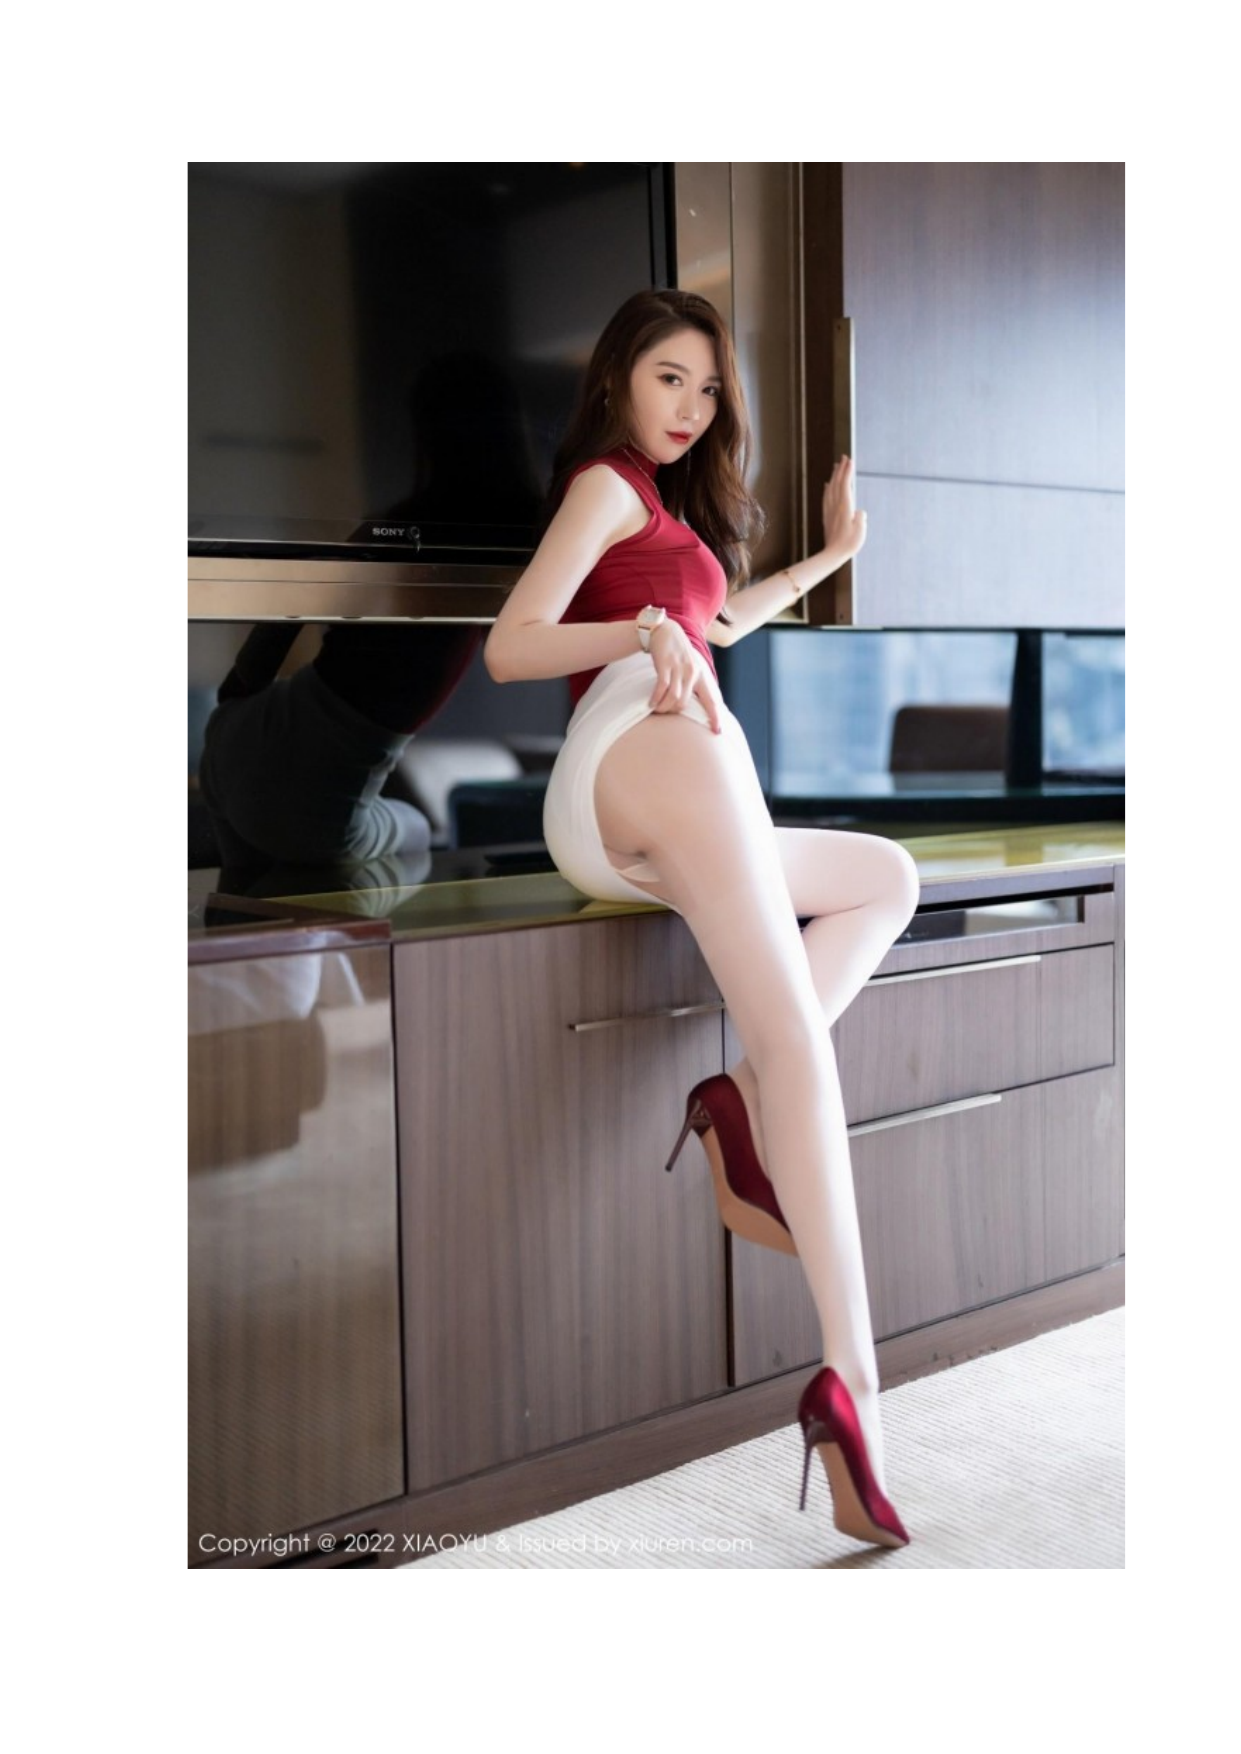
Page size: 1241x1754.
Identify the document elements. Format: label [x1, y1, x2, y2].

picture [187, 162, 1125, 1569]
